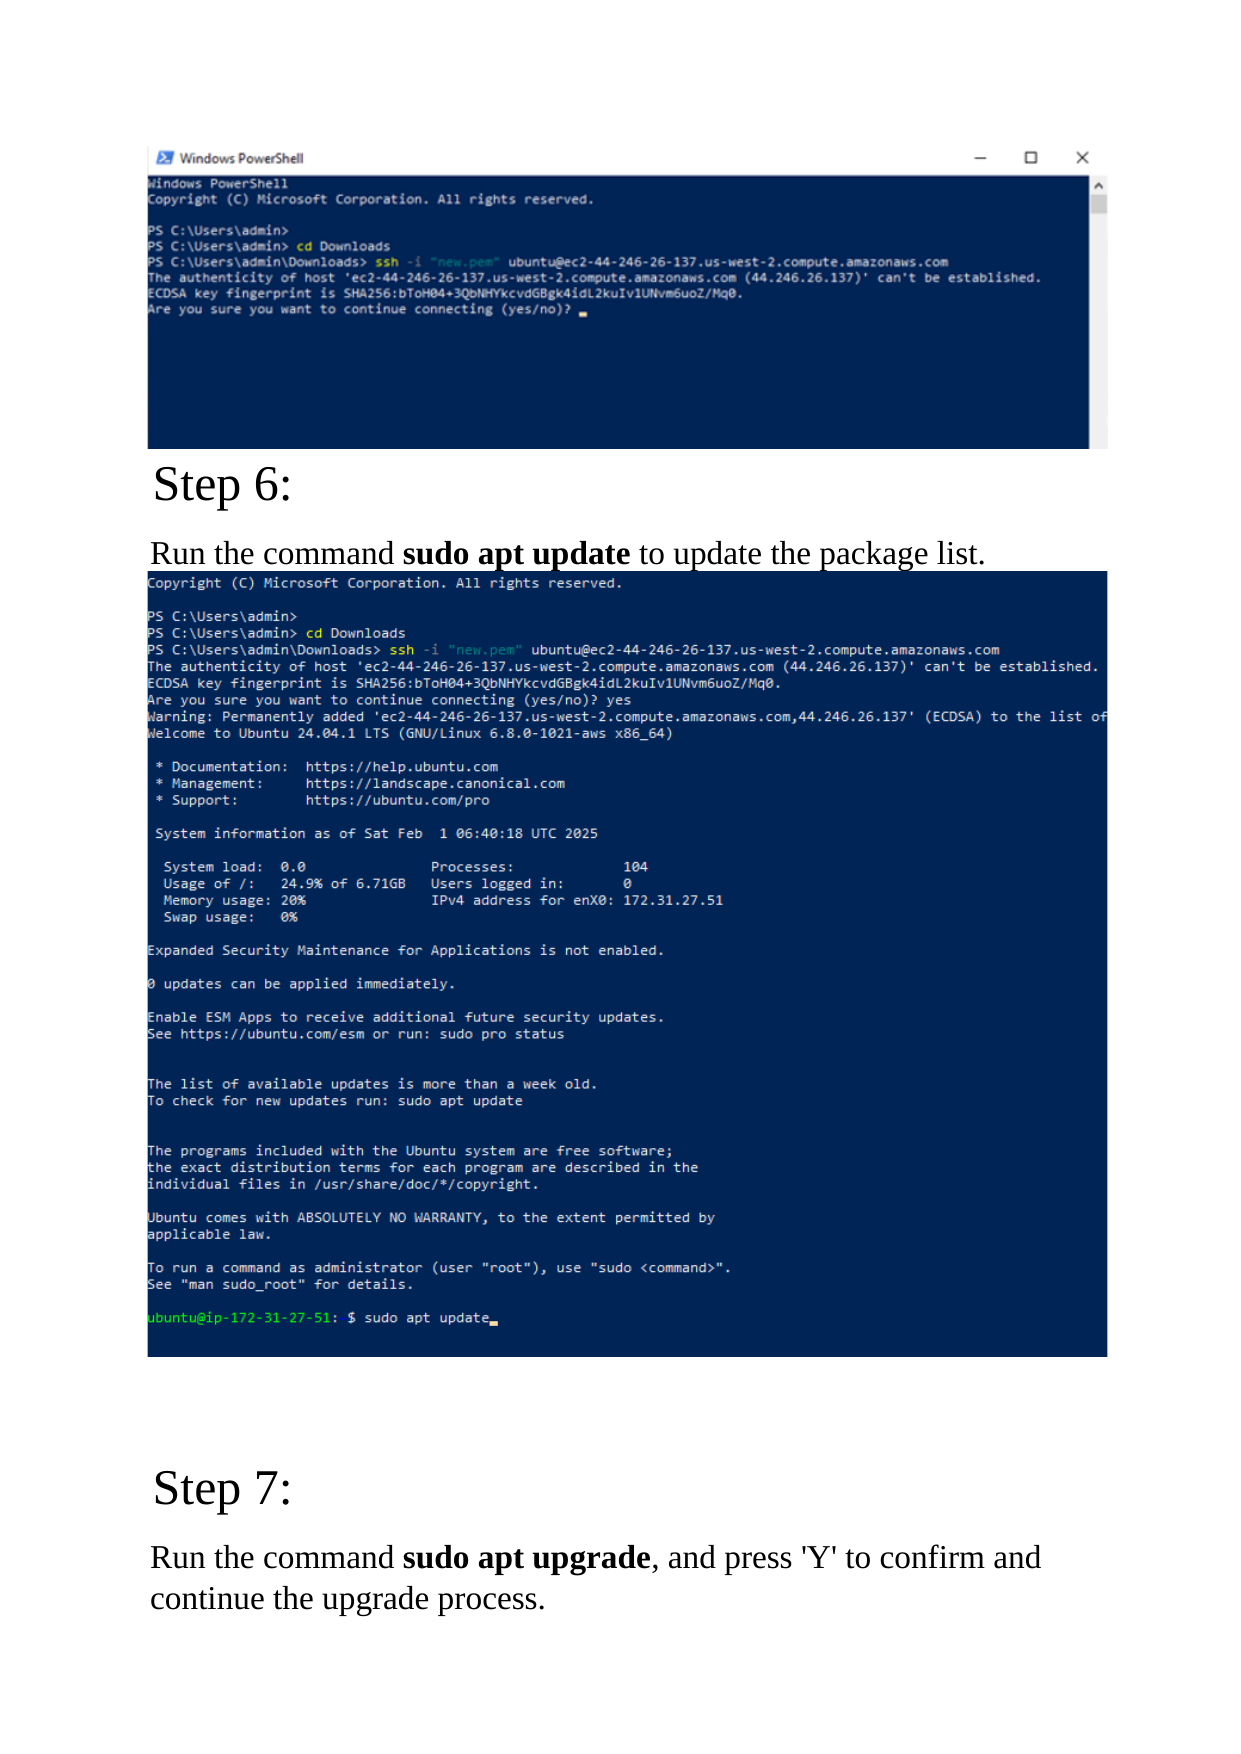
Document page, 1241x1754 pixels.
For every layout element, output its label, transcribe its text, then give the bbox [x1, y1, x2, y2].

picture [147, 146, 1108, 449]
picture [147, 571, 1108, 1357]
subtitle Step 7: [150, 1458, 1107, 1516]
text Run the command sudo apt upgrade, and press 'Y' to confirm and continue the upgrade process. [150, 1538, 1107, 1617]
text Run the command sudo apt update to update the package list. [150, 533, 1107, 571]
subtitle Step 6: [150, 454, 1107, 511]
